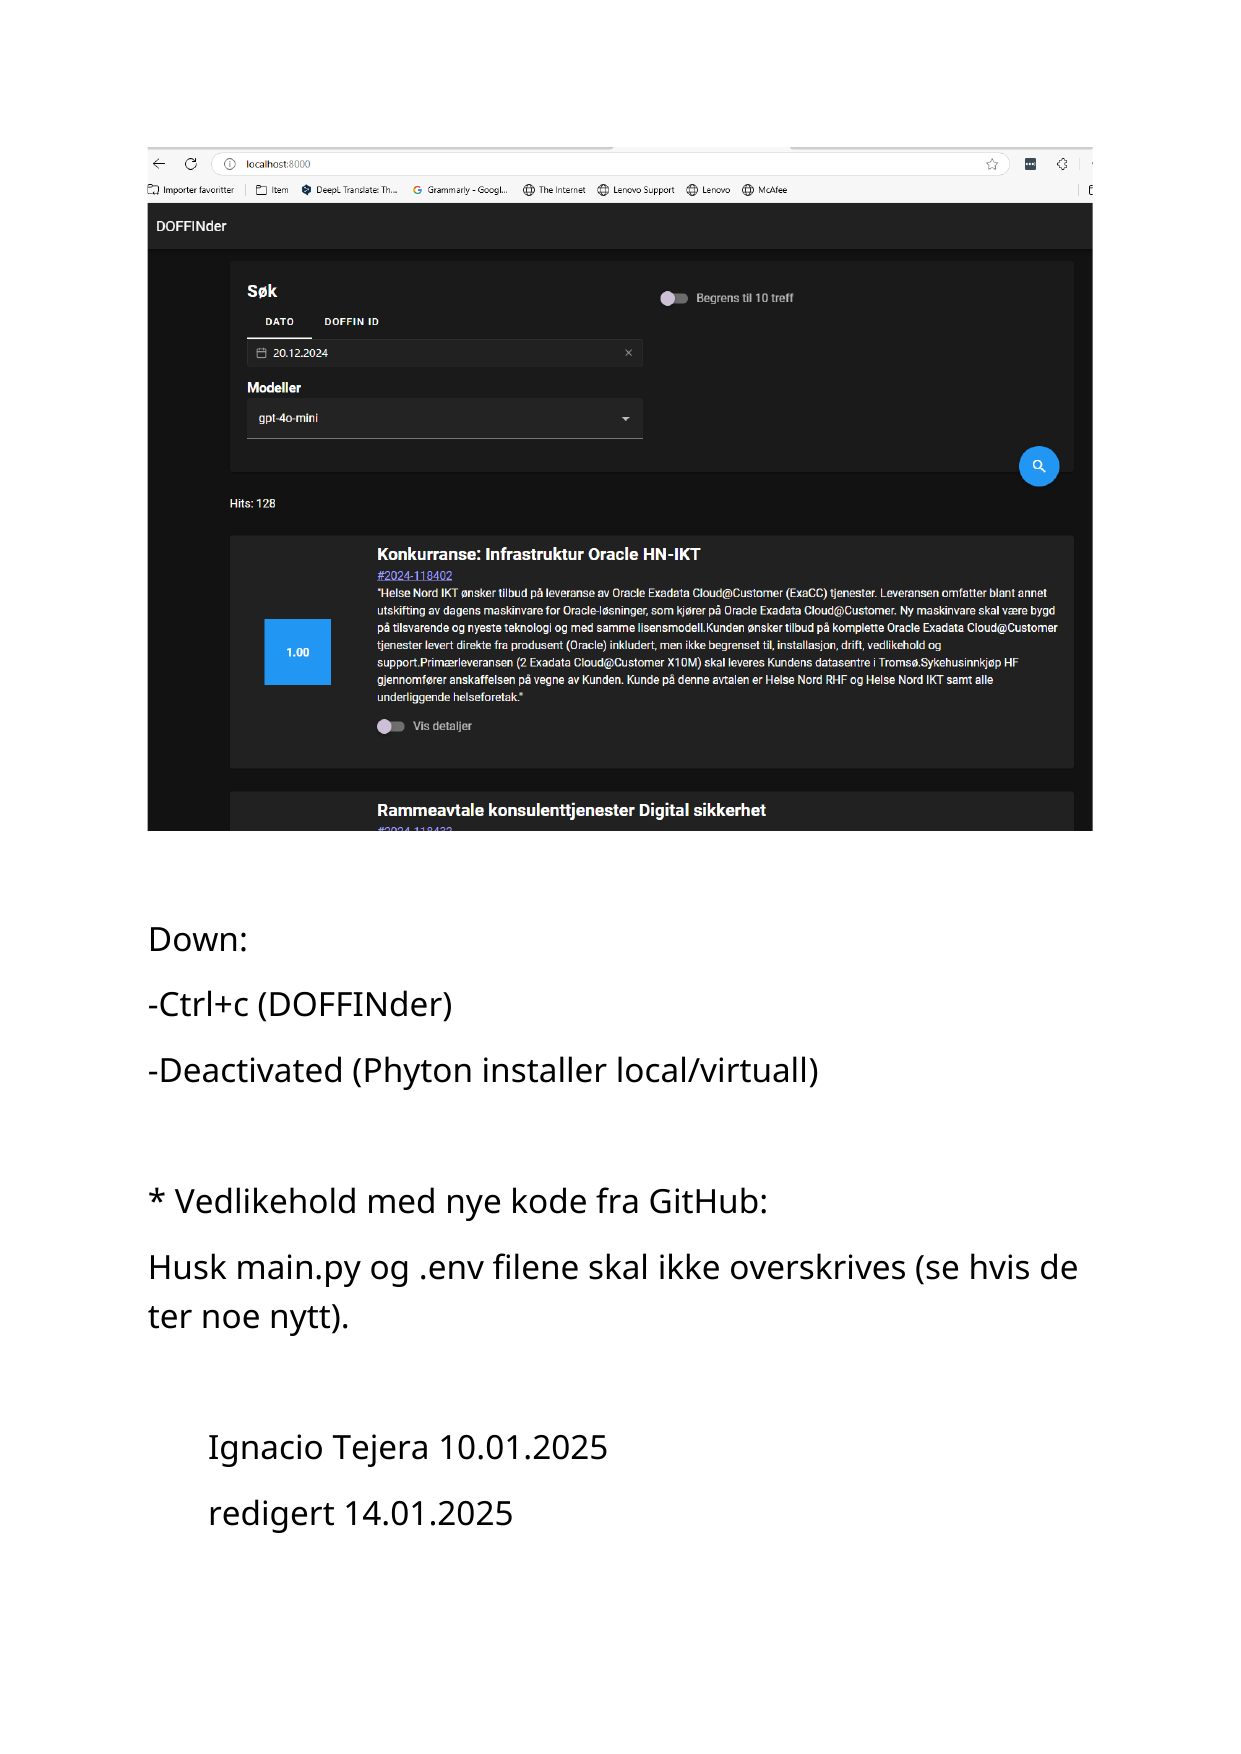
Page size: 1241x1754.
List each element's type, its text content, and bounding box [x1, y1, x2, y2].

text Down: [148, 915, 1093, 961]
text redigert 14.01.2025 [208, 1489, 1093, 1535]
text Husk main.py og .env filene skal ikke overskrives (se hvis de ter noe nytt). [148, 1243, 1093, 1338]
text -Ctrl+c (DOFFINder) [148, 981, 1093, 1026]
picture [147, 147, 1093, 831]
text -Deactivated (Phyton installer local/virtuall) [148, 1047, 1093, 1092]
text Ignacio Tejera 10.01.2025 [208, 1424, 1093, 1469]
text * Vedlikehold med nye kode fra GitHub: [148, 1178, 1093, 1223]
